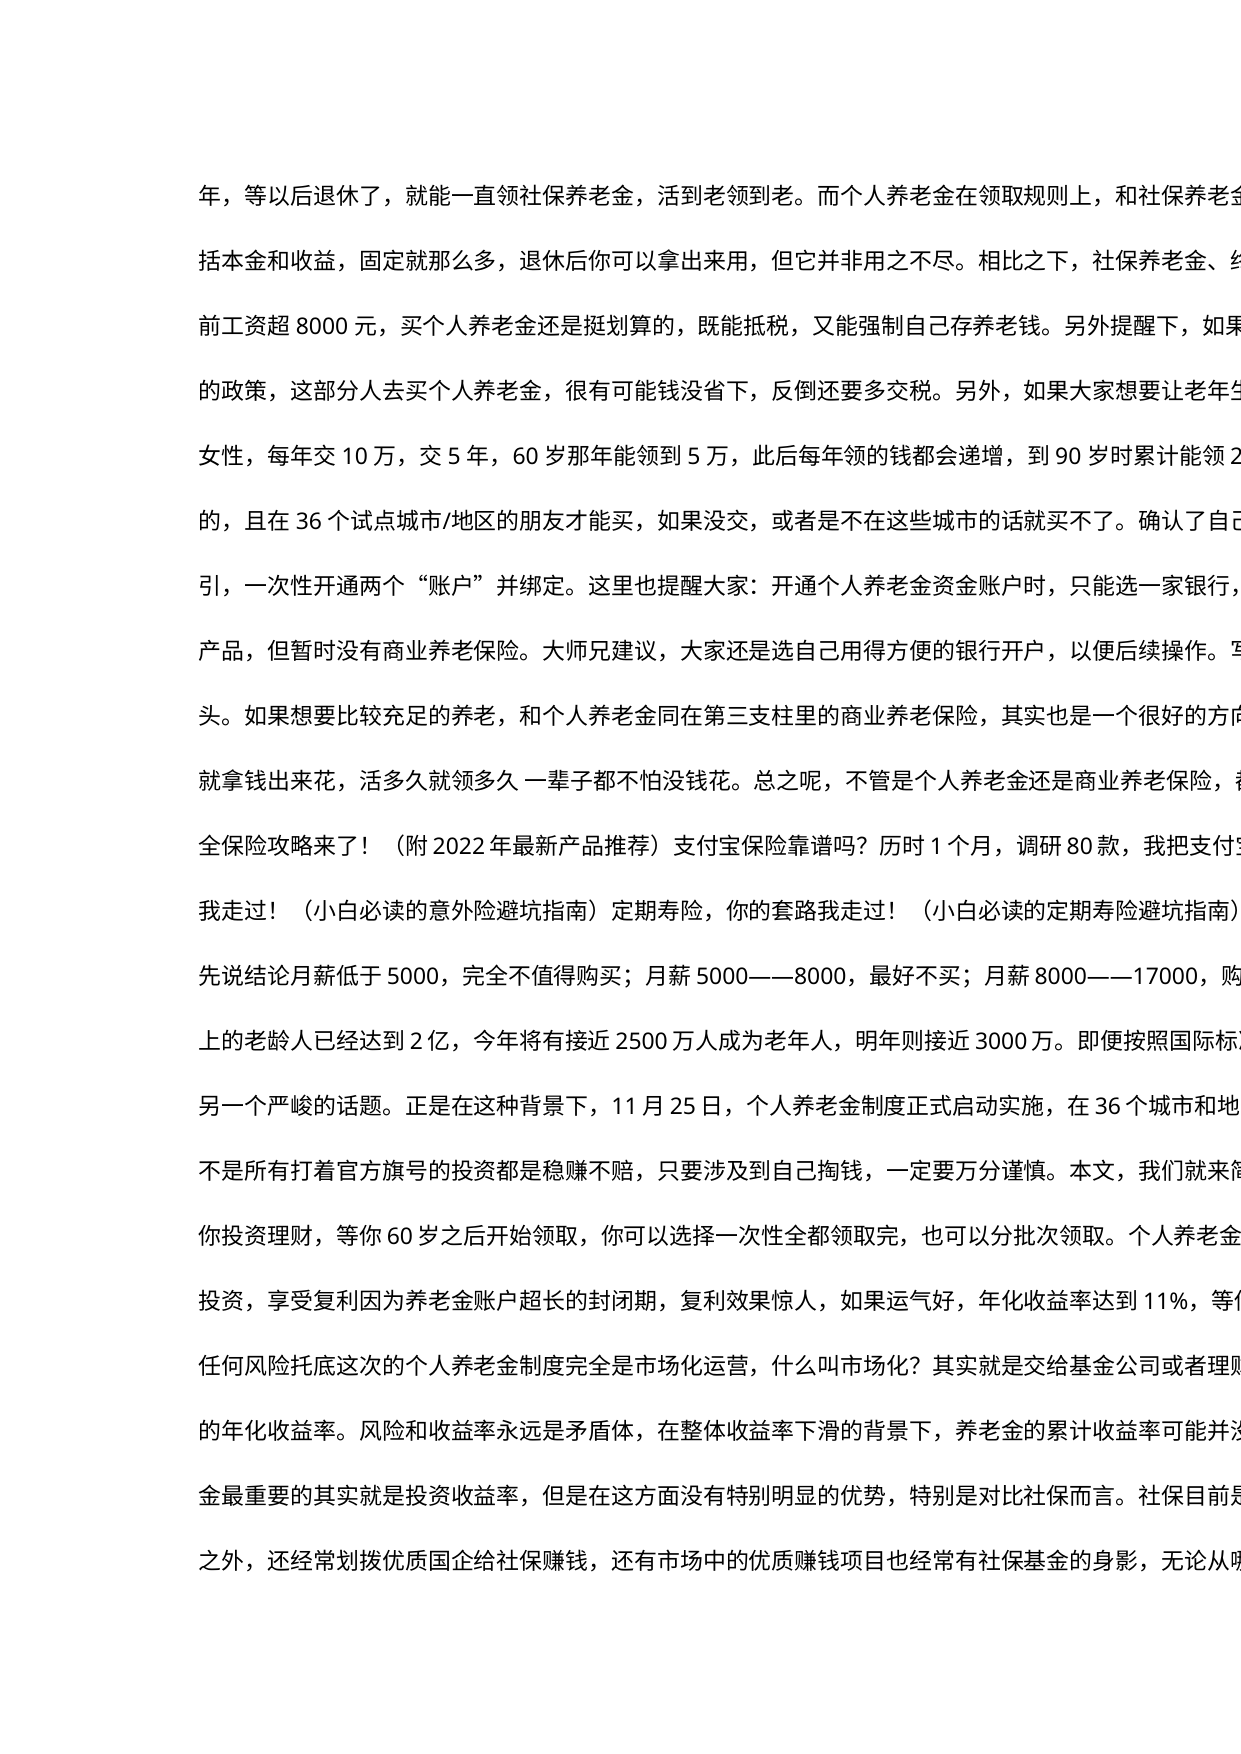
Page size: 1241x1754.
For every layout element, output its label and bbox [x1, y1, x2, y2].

table_cell [188, 942, 1240, 1592]
table_cell [188, 162, 1240, 942]
